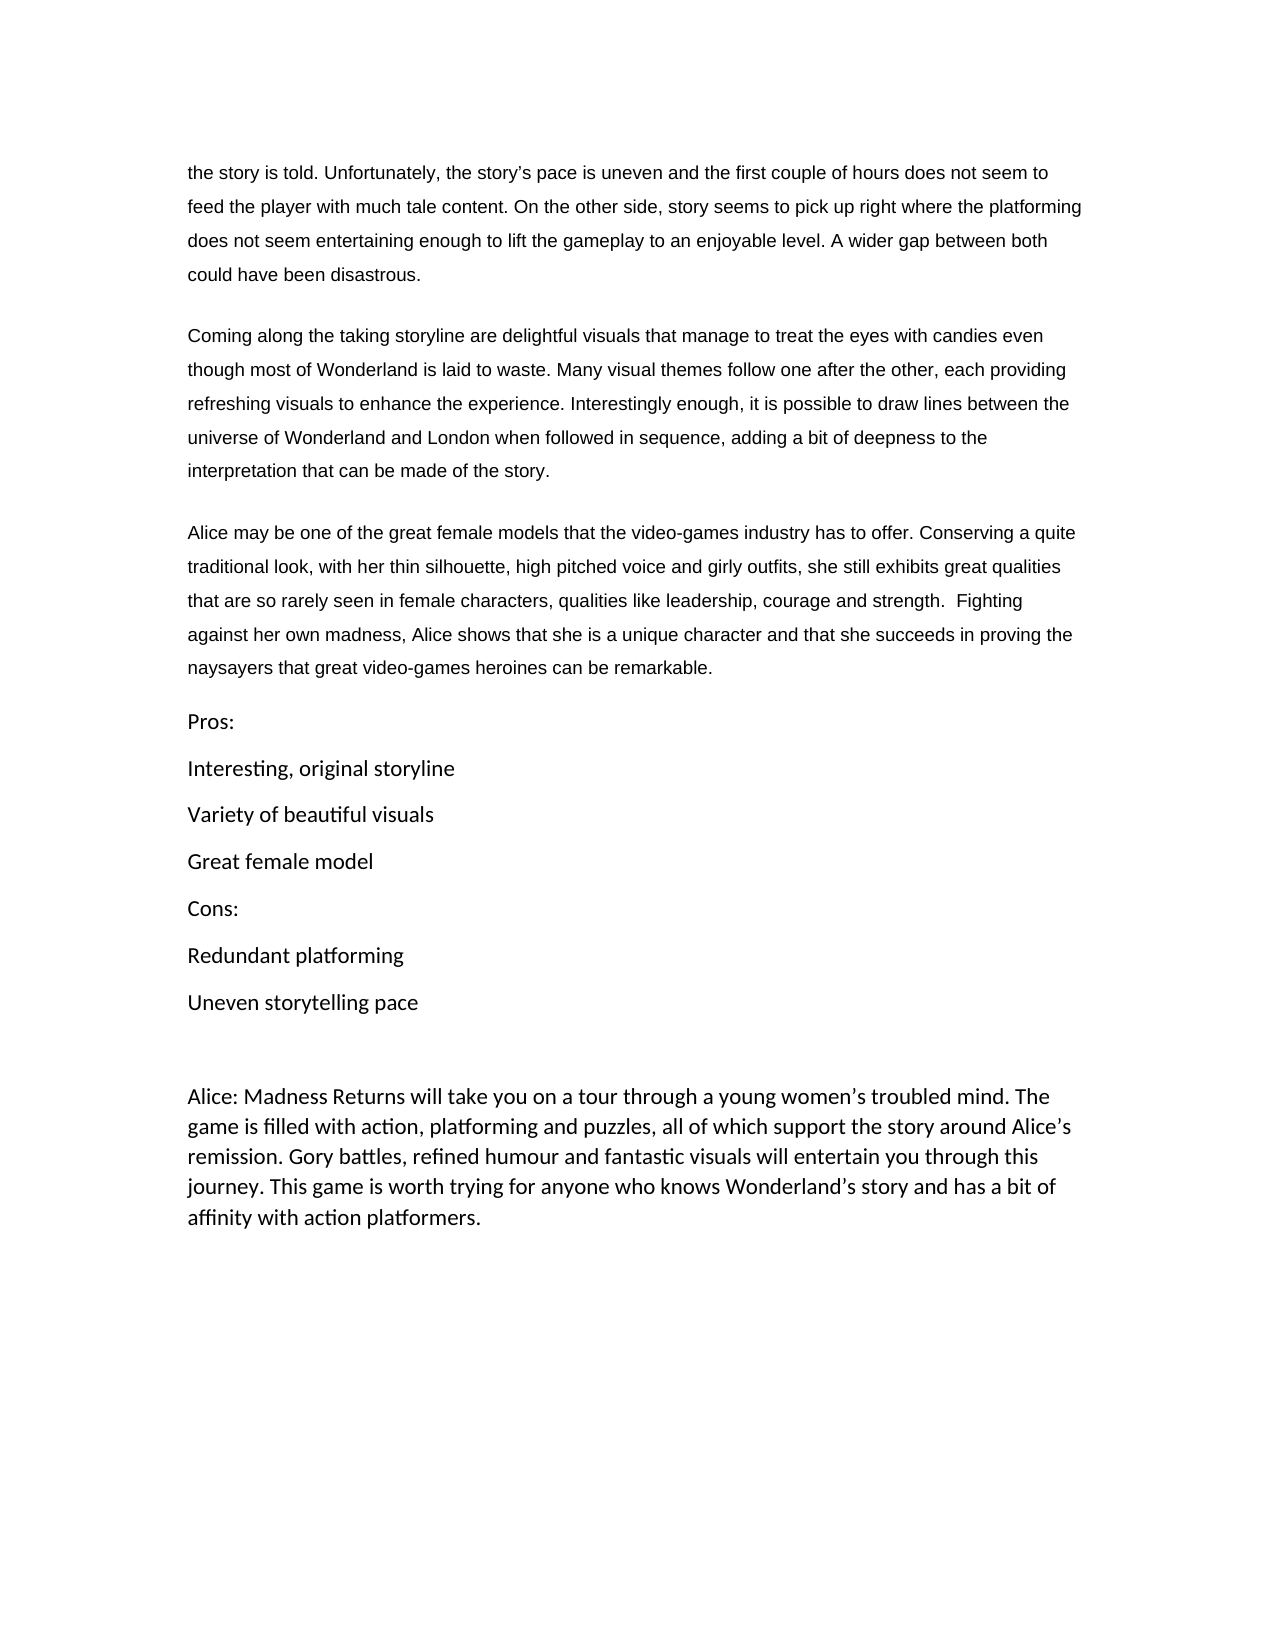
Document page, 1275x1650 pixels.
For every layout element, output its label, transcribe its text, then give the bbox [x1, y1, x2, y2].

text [187, 150, 1087, 285]
text Variety of beautiful visuals [187, 801, 1087, 829]
text Redundant platforming [187, 941, 1087, 969]
text Pros: [187, 707, 1087, 735]
text Coming along the taking storyline are delightful visuals that manage to treat the eyes with candies even though most of Wonderland is laid to waste. Many visual themes follow one after the other, each providing refreshing visuals to enhance the experience. Interestingly enough, it is possible to draw lines between the universe of Wonderland and London when followed in sequence, adding a bit of deepness to the interpretation that can be made of the story. [187, 313, 1087, 482]
text Alice: Madness Returns will take you on a tour through a young women’s troubled mind. The game is filled with action, platforming and puzzles, all of which support the story around Alice’s remission. Gory battles, refined humour and fantastic visuals will entertain you through this journey. This game is worth trying for anyone who knows Wonderland’s story and has a bit of affinity with action platformers. [187, 1082, 1087, 1231]
text Uneven storytelling pace [187, 988, 1087, 1016]
text Interesting, original storyline [187, 754, 1087, 782]
text Alice may be one of the great female models that the video-games industry has to offer. Conserving a quite traditional look, with her thin silhouette, high pitched voice and girly outfits, she still exhibits great qualities that are so rarely seen in female characters, qualities like leadership, courage and strength. Fighting against her own madness, Alice shows that she is a unique character and that she succeeds in proving the naysayers that great video-games heroines can be remarkable. [187, 510, 1087, 679]
text Cons: [187, 894, 1087, 922]
text Great female model [187, 847, 1087, 876]
